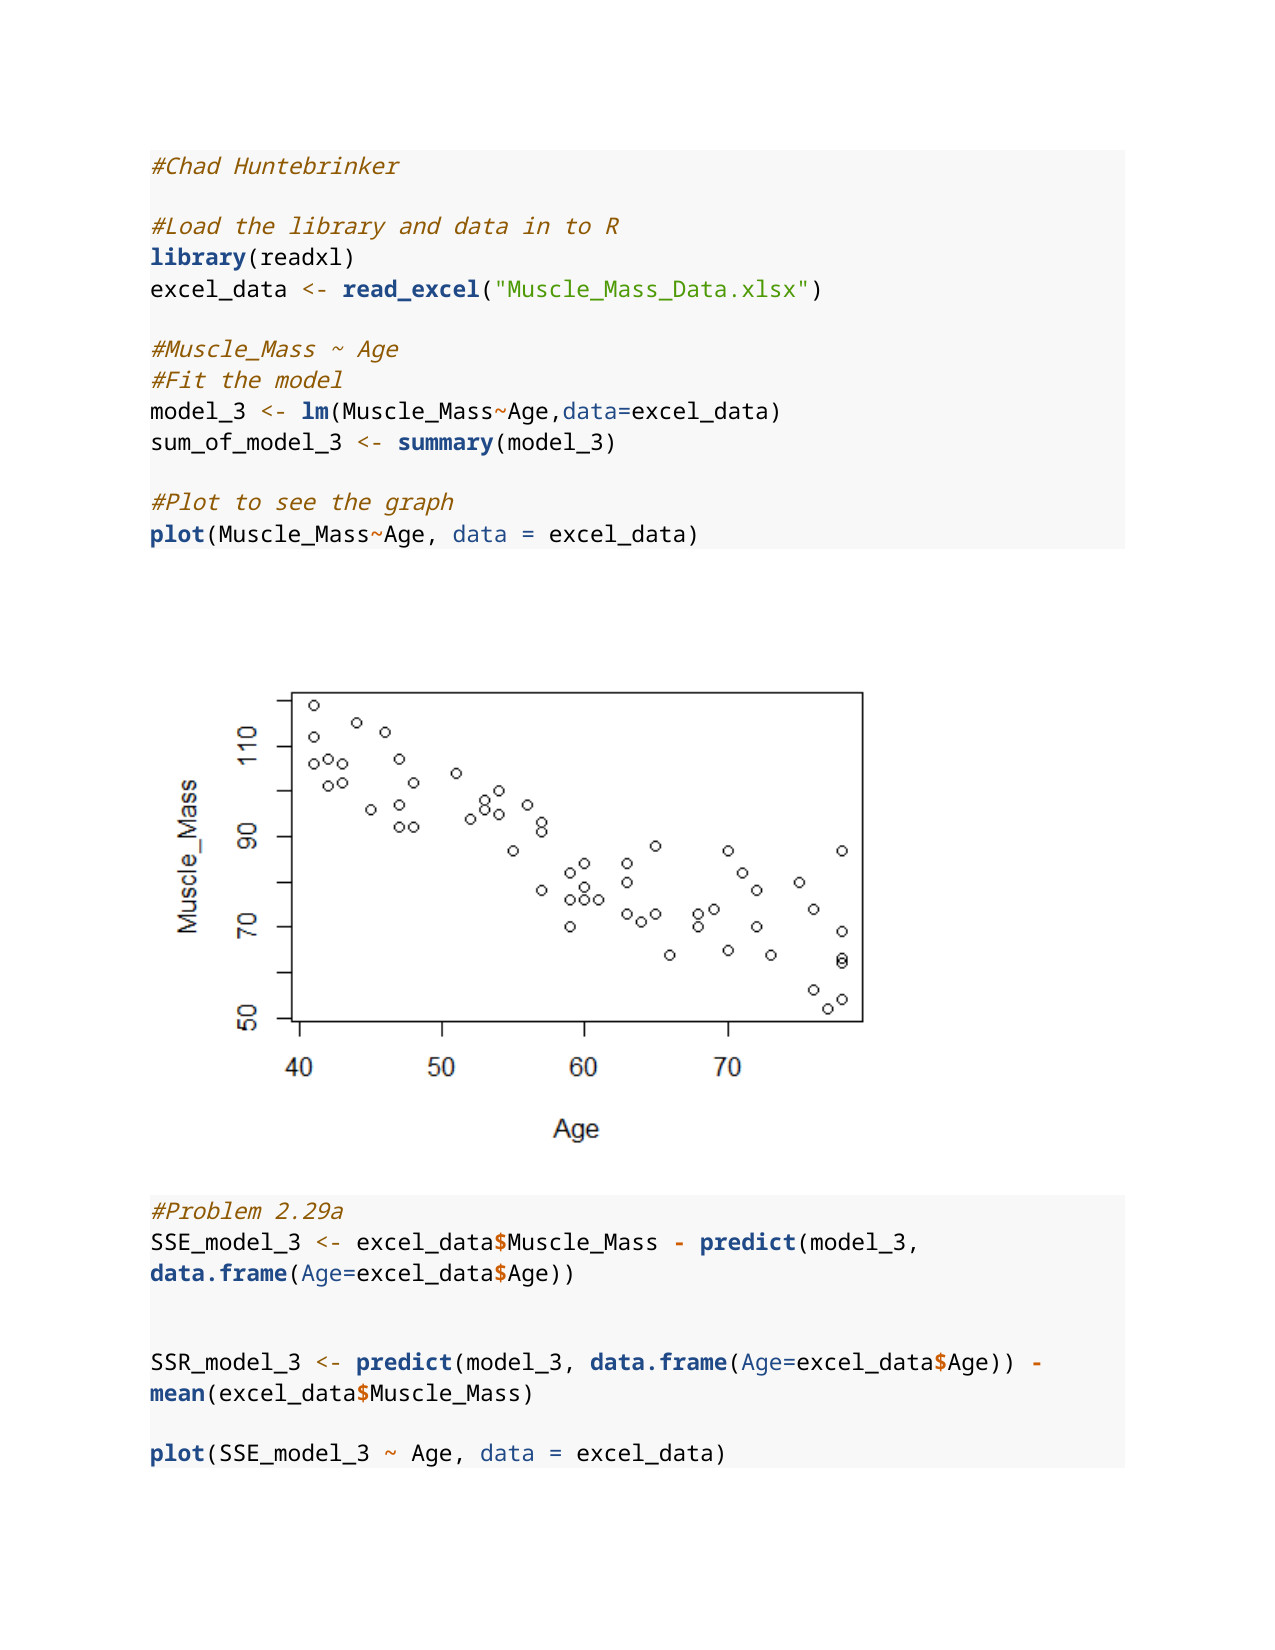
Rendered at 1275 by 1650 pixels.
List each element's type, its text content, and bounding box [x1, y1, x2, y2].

picture [168, 569, 927, 1176]
text #Chad Huntebrinker #Load the library and data in to R library(readxl) excel_data <- read_excel("Muscle_Mass_Data.xlsx") #Muscle_Mass ~ Age #Fit the model model_3 <- lm(Muscle_Mass~Age,data=excel_data) sum_of_model_3 <- summary(model_3) #Plot to see the graph plot(Muscle_Mass~Age, data = excel_data) [150, 150, 1125, 549]
text #Problem 2.29a SSE_model_3 <- excel_data$Muscle_Mass - predict(model_3, data.frame(Age=excel_data$Age)) SSR_model_3 <- predict(model_3, data.frame(Age=excel_data$Age)) - mean(excel_data$Muscle_Mass) plot(SSE_model_3 ~ Age, data = excel_data) [150, 1195, 1125, 1468]
